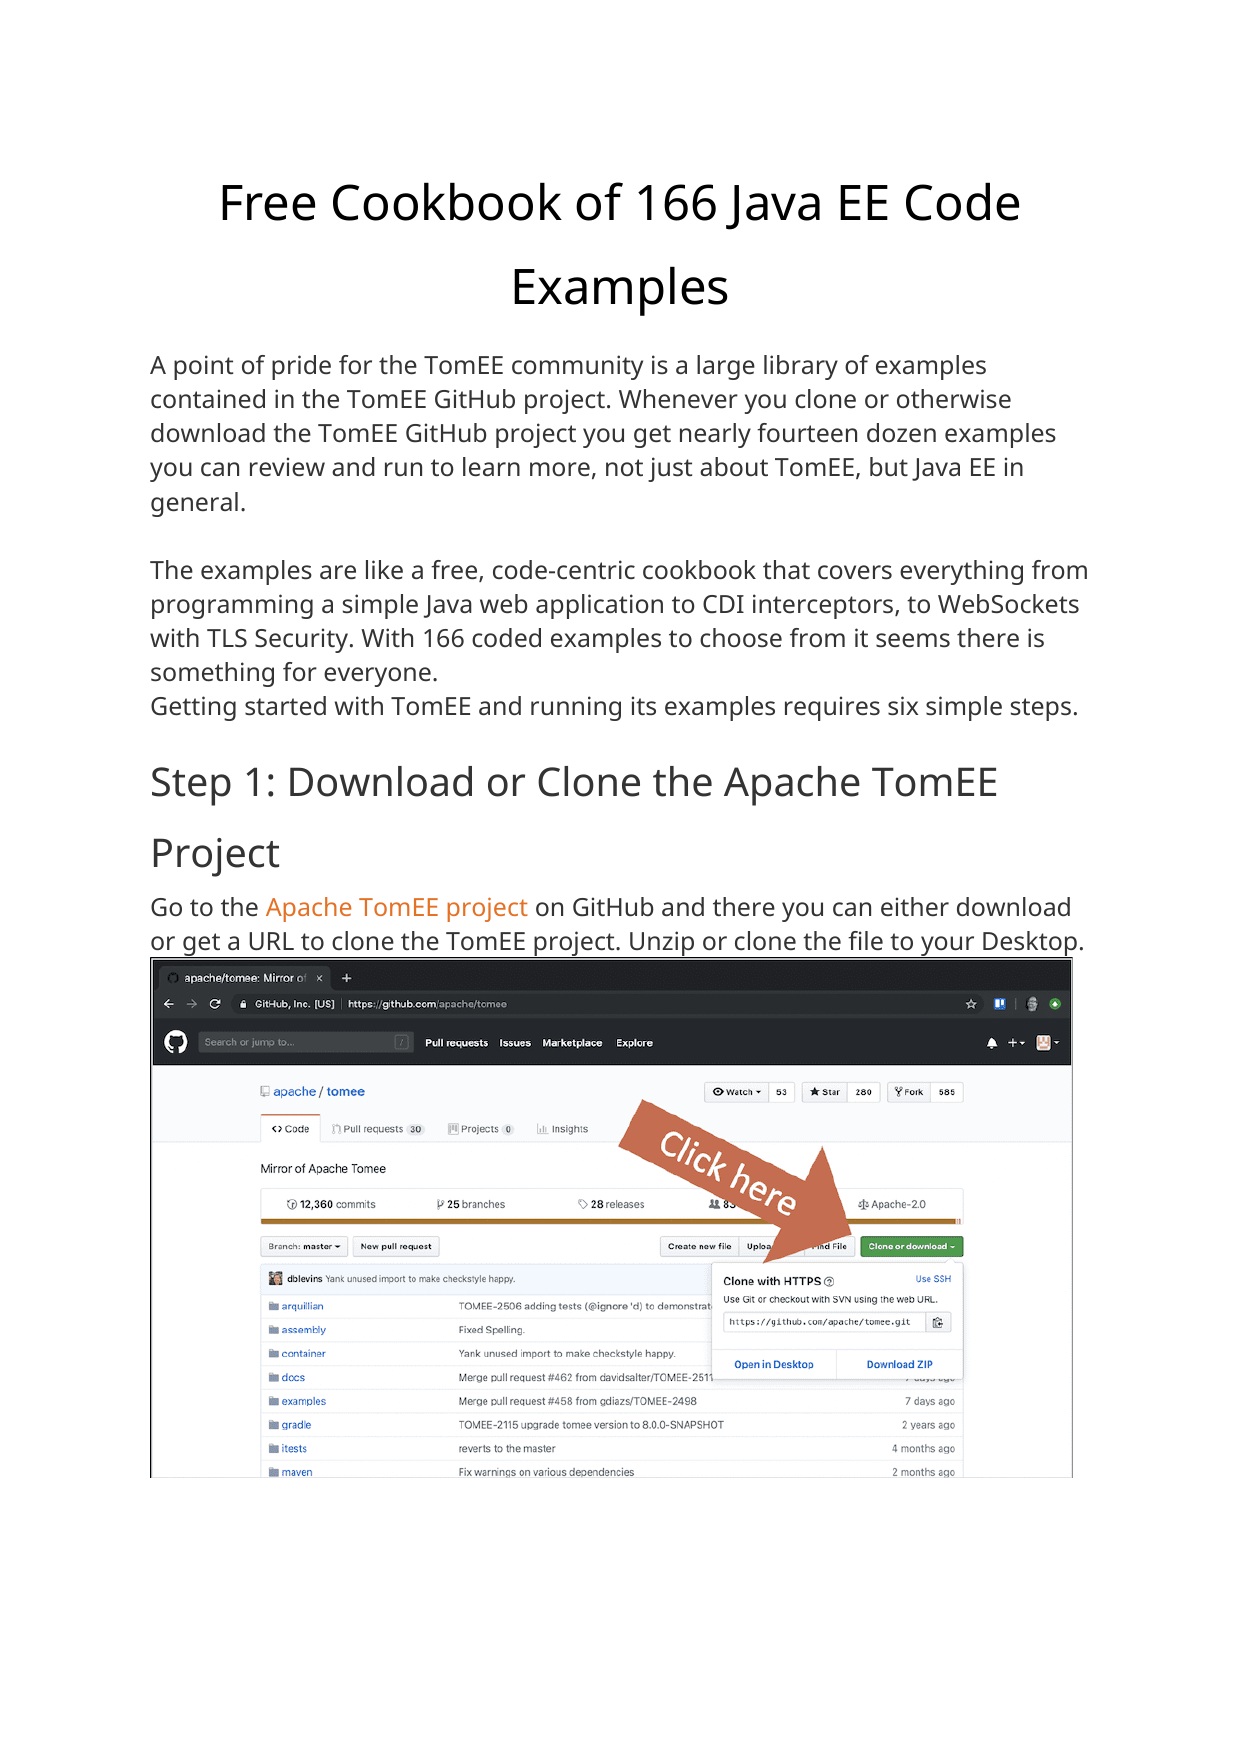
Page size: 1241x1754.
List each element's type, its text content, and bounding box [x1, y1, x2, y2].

text The examples are like a free, code-centric cookbook that covers everything from programming a simple Java web application to CDI interceptors, to WebSockets with TLS Security. With 166 coded examples to choose from it seems there is something for everyone. [150, 552, 1090, 688]
text Getting started with TomEE and running its examples requires six simple steps. [150, 688, 1090, 723]
text A point of pride for the TomEE community is a large library of examples contained in the TomEE GitHub project. Whenever you clone or otherwise download the TomEE GitHub project you get nearly fourteen dozen examples you can review and run to learn more, not just about TomEE, but Java EE in general. [150, 348, 1090, 518]
text Go to the Apache TomEE project on GitHub and there you can either download or get a URL to clone the TomEE project. Unzip or clone the file to your Desktop. [150, 890, 1090, 958]
text Free Cookbook of 166 Java EE Code Examples [150, 150, 1090, 319]
picture [150, 957, 1073, 1478]
text Step 1: Download or Clone the Apache TomEE Project [150, 738, 1090, 879]
